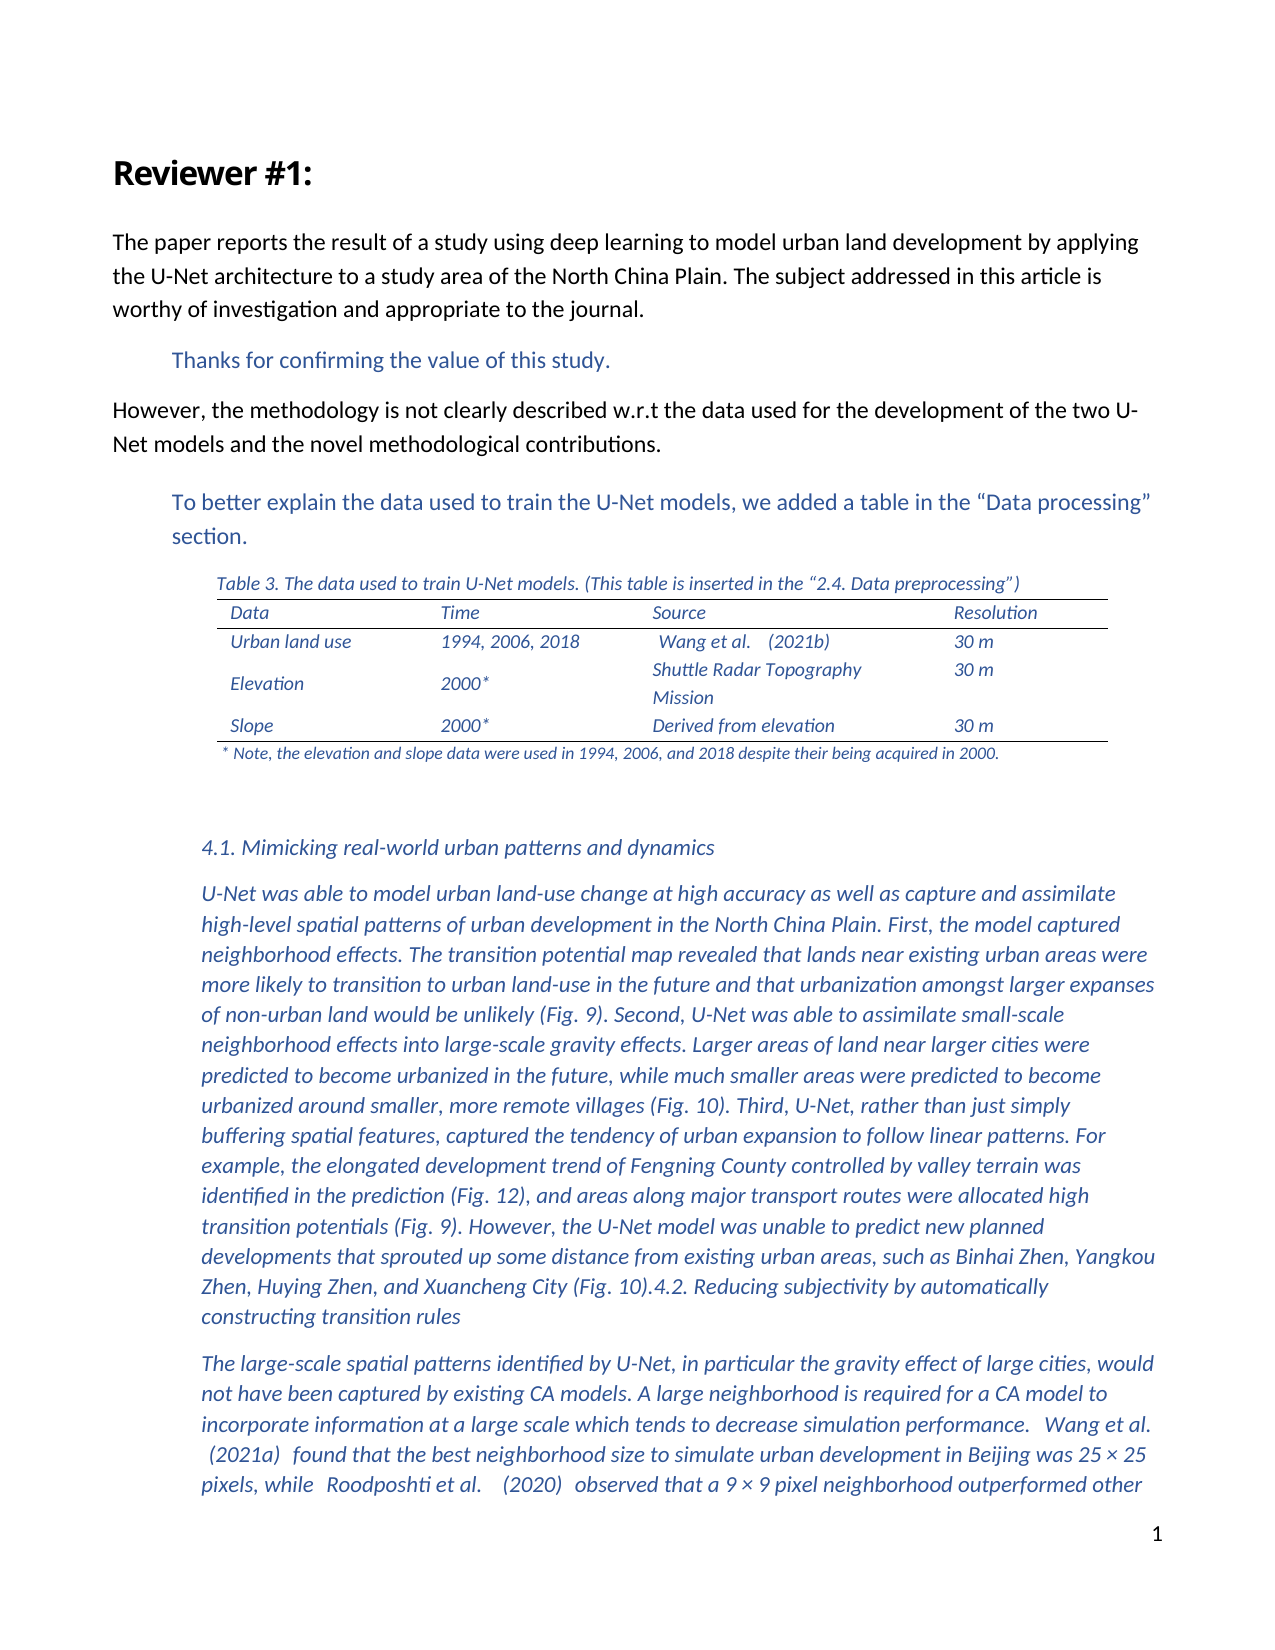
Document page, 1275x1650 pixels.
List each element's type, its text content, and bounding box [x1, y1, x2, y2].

table_cell 30 m [941, 713, 1108, 741]
table_header Data [217, 600, 427, 628]
table_cell 1994, 2006, 2018 [428, 629, 639, 657]
table_cell Derived from elevation [639, 713, 941, 741]
table_cell Urban land use [217, 629, 427, 657]
text Table 3. The data used to train U-Net models. (This table is inserted in the “2.4. Data preprocessing”) [216, 571, 1162, 596]
text To better explain the data used to train the U-Net models, we added a table in the “Data processing” section. [172, 487, 1162, 550]
text The paper reports the result of a study using deep learning to model urban land development by applying the U-Net architecture to a study area of the North China Plain. The subject addressed in this article is worthy of investigation and appropriate to the journal. [112, 227, 1162, 324]
table_cell 30 m [941, 629, 1108, 657]
table_cell 2000* [428, 657, 639, 713]
table_header Source [639, 600, 941, 628]
table_header Resolution [941, 600, 1108, 628]
text 4.1. Mimicking real-world urban patterns and dynamics [201, 833, 1162, 861]
table_cell [639, 629, 941, 657]
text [201, 1349, 1162, 1498]
text However, the methodology is not clearly described w.r.t the data used for the development of the two U-Net models and the novel methodological contributions. [112, 395, 1162, 458]
table_cell Slope [217, 713, 427, 741]
title Reviewer #1: [112, 150, 1162, 195]
table_cell 2000* [428, 713, 639, 741]
table_cell Shuttle Radar Topography Mission [639, 657, 941, 713]
text U-Net was able to model urban land-use change at high accuracy as well as capture and assimilate high-level spatial patterns of urban development in the North China Plain. First, the model captured neighborhood effects. The transition potential map revealed that lands near existing urban areas were more likely to transition to urban land-use in the future and that urbanization amongst larger expanses of non-urban land would be unlikely (Fig. 9). Second, U-Net was able to assimilate small-scale neighborhood effects into large-scale gravity effects. Larger areas of land near larger cities were predicted to become urbanized in the future, while much smaller areas were predicted to become urbanized around smaller, more remote villages (Fig. 10). Third, U-Net, rather than just simply buffering spatial features, captured the tendency of urban expansion to follow linear patterns. For example, the elongated development trend of Fengning County controlled by valley terrain was identified in the prediction (Fig. 12), and areas along major transport routes were allocated high transition potentials (Fig. 9). However, the U-Net model was unable to predict new planned developments that sprouted up some distance from existing urban areas, such as Binhai Zhen, Yangkou Zhen, Huying Zhen, and Xuancheng City (Fig. 10).4.2. Reducing subjectivity by automatically constructing transition rules [201, 879, 1162, 1331]
text Thanks for confirming the value of this study. [172, 345, 1162, 374]
table_header Time [428, 600, 639, 628]
text * Note, the elevation and slope data were used in 1994, 2006, and 2018 despite their being acquired in 2000. [216, 742, 1162, 764]
table_cell 30 m [941, 657, 1108, 713]
table_cell Elevation [217, 657, 427, 713]
